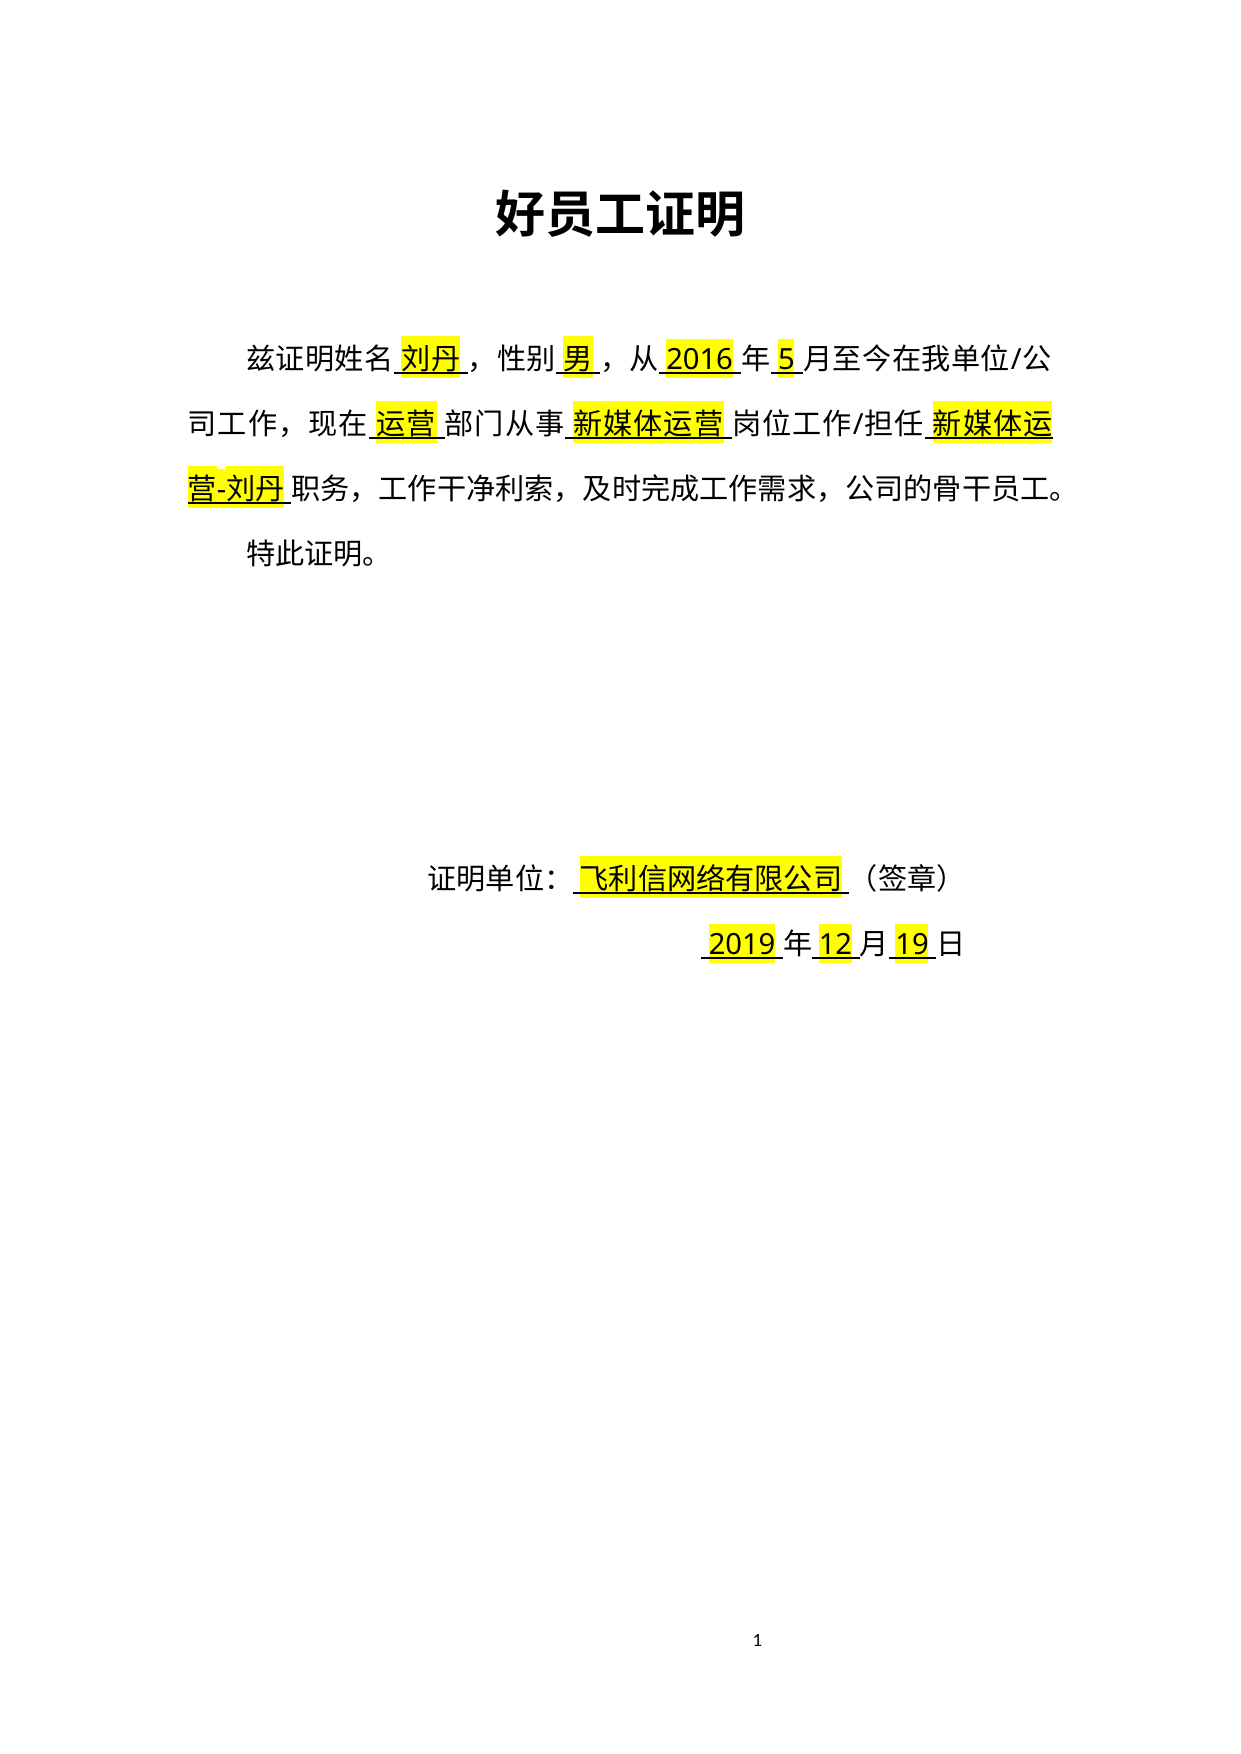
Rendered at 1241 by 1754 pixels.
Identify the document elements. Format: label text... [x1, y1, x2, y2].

text 好员工证明 [187, 162, 1053, 259]
text 证明单位： 飞利信网络有限公司 （签章） [187, 844, 965, 909]
text 兹证明姓名 刘丹 ，性别 男 ，从 2016 年 5 月至今在我单位/公司工作，现在 运营 部门从事 新媒体运营 岗位工作/担任 新媒体运营-刘丹 职务，工作干净利索，及时完成工作需求，公司的骨干员工。 [187, 324, 1053, 519]
text 特此证明。 [187, 519, 1053, 584]
text 2019 年 12 月 19 日 [187, 909, 965, 974]
